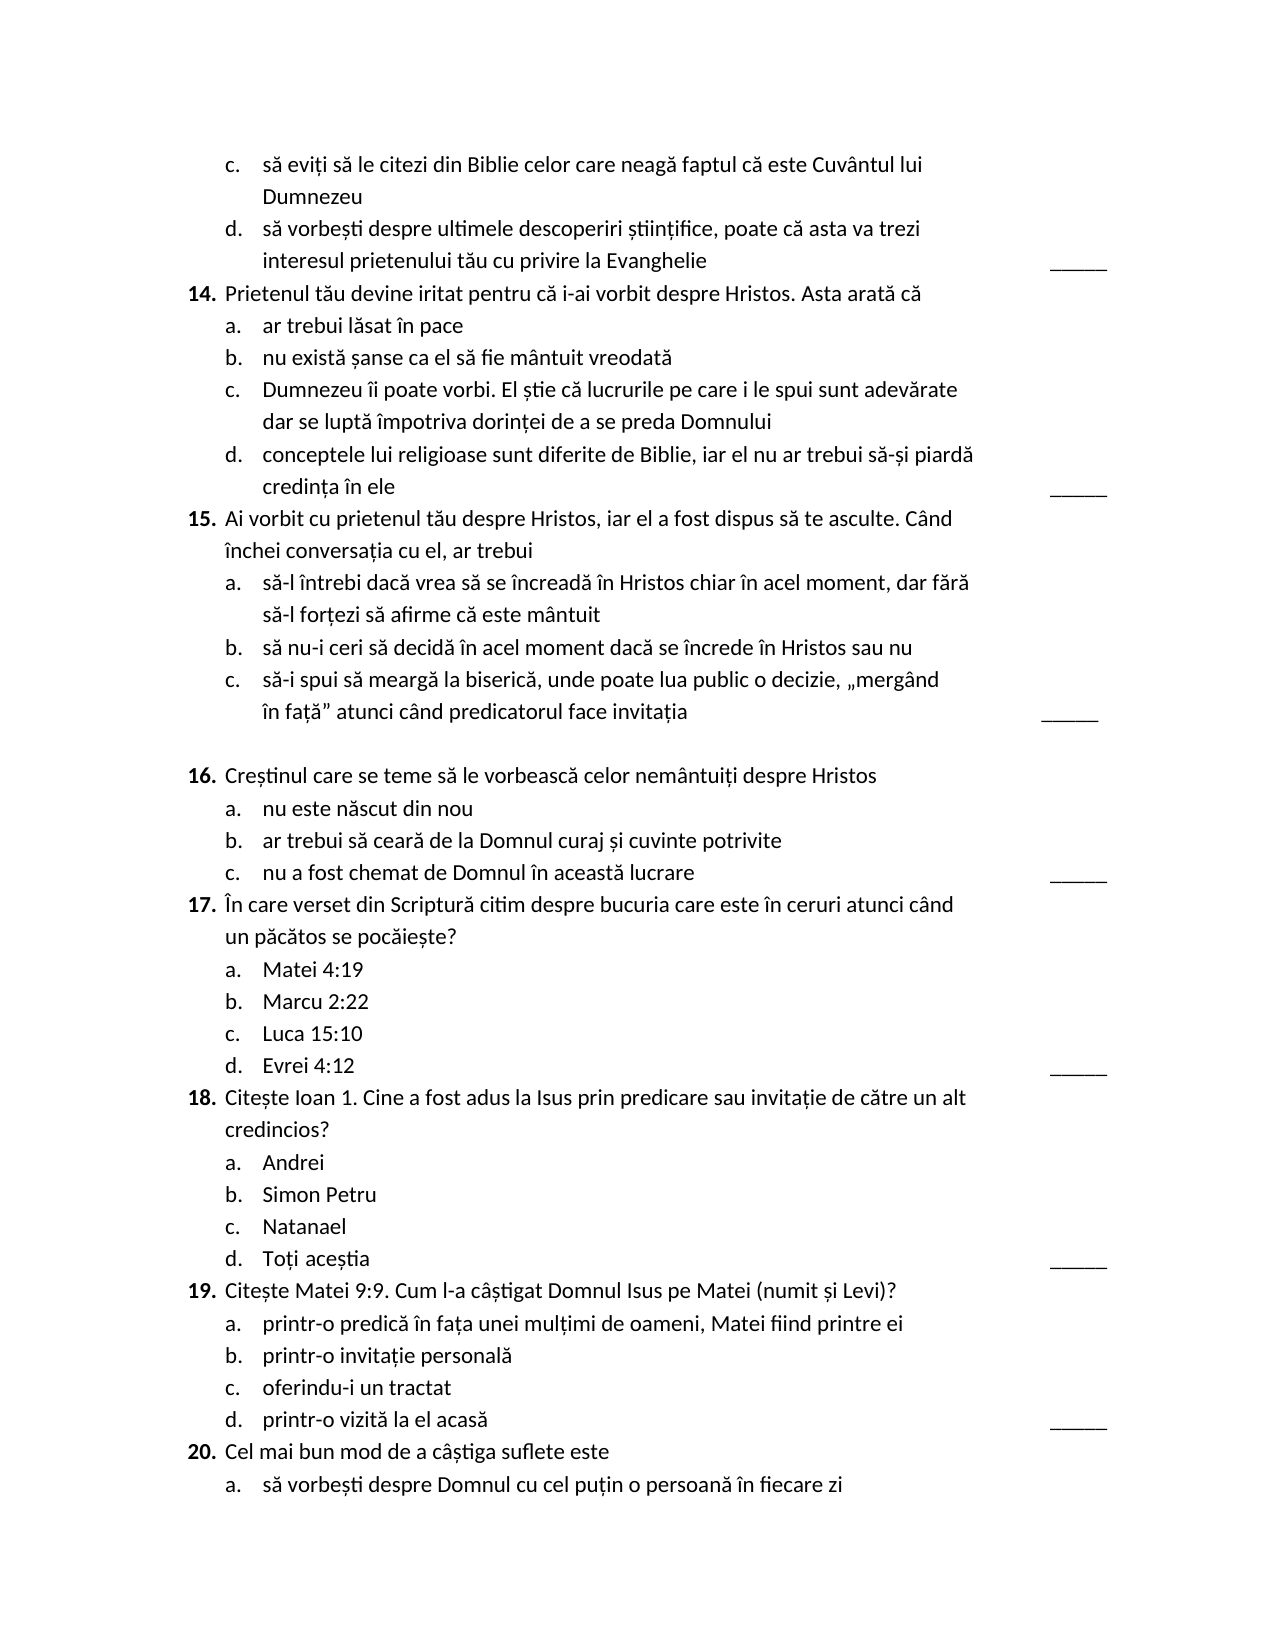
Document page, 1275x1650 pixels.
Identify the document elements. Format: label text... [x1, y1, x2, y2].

list Luca 15:10 [225, 1019, 1125, 1047]
list Citeşte Matei 9:9. Cum l-a câştigat Domnul Isus pe Matei (numit şi Levi)? [187, 1277, 1125, 1304]
list oferindu-i un tractat [225, 1373, 1125, 1401]
list să-l întrebi dacă vrea să se încreadă în Hristos chiar în acel moment, dar fără [225, 568, 1125, 596]
list Prietenul tău devine iritat pentru că i-ai vorbit despre Hristos. Asta arată că [187, 279, 1125, 307]
list să eviţi să le citezi din Biblie celor care neagă faptul că este Cuvântul lui [225, 150, 1125, 178]
list nu este născut din nou [225, 794, 1125, 822]
list ar trebui să ceară de la Domnul curaj şi cuvinte potrivite [225, 826, 1125, 854]
list dar se luptă împotriva dorinţei de a se preda Domnului [262, 407, 1125, 436]
list închei conversaţia cu el, ar trebui [225, 536, 1125, 564]
list Simon Petru [225, 1180, 1125, 1208]
list Natanael [225, 1212, 1125, 1240]
list să-i spui să meargă la biserică, unde poate lua public o decizie, „mergând [225, 665, 1125, 693]
list Citeşte Ioan 1. Cine a fost adus la Isus prin predicare sau invitaţie de către un alt [187, 1083, 1125, 1111]
list în faţă” atunci când predicatorul face invitaţia _____ [262, 697, 1125, 757]
list să nu-i ceri să decidă în acel moment dacă se încrede în Hristos sau nu [225, 633, 1125, 661]
list În care verset din Scriptură citim despre bucuria care este în ceruri atunci când [187, 890, 1125, 918]
list interesul prietenului tău cu privire la Evanghelie _____ [262, 247, 1125, 274]
list ar trebui lăsat în pace [225, 311, 1125, 339]
list Dumnezeu [262, 182, 1125, 210]
list să vorbeşti despre ultimele descoperiri ştiinţifice, poate că asta va trezi [225, 214, 1125, 242]
list Evrei 4:12 _____ [225, 1051, 1125, 1079]
list printr-o invitaţie personală [225, 1341, 1125, 1369]
list nu a fost chemat de Domnul în această lucrare _____ [225, 858, 1125, 886]
list credincios? [225, 1116, 1125, 1144]
list Dumnezeu îi poate vorbi. El ştie că lucrurile pe care i le spui sunt adevărate [225, 375, 1125, 403]
list Matei 4:19 [225, 955, 1125, 983]
list Ai vorbit cu prietenul tău despre Hristos, iar el a fost dispus să te asculte. Când [187, 504, 1125, 532]
list să-l forţezi să afirme că este mântuit [262, 601, 1125, 629]
list Cel mai bun mod de a câştiga suflete este [187, 1437, 1125, 1466]
list un păcătos se pocăieşte? [225, 922, 1125, 951]
list Marcu 2:22 [225, 987, 1125, 1015]
list Creştinul care se teme să le vorbească celor nemântuiţi despre Hristos [187, 762, 1125, 789]
list Toţi aceştia _____ [225, 1244, 1125, 1272]
list Andrei [225, 1148, 1125, 1176]
list nu există şanse ca el să fie mântuit vreodată [225, 343, 1125, 371]
list printr-o vizită la el acasă _____ [225, 1405, 1125, 1433]
list credinţa în ele _____ [262, 472, 1125, 500]
list printr-o predică în faţa unei mulţimi de oameni, Matei fiind printre ei [225, 1309, 1125, 1337]
list conceptele lui religioase sunt diferite de Biblie, iar el nu ar trebui să-şi piardă [225, 440, 1125, 468]
list să vorbeşti despre Domnul cu cel puţin o persoană în fiecare zi [225, 1470, 1125, 1498]
